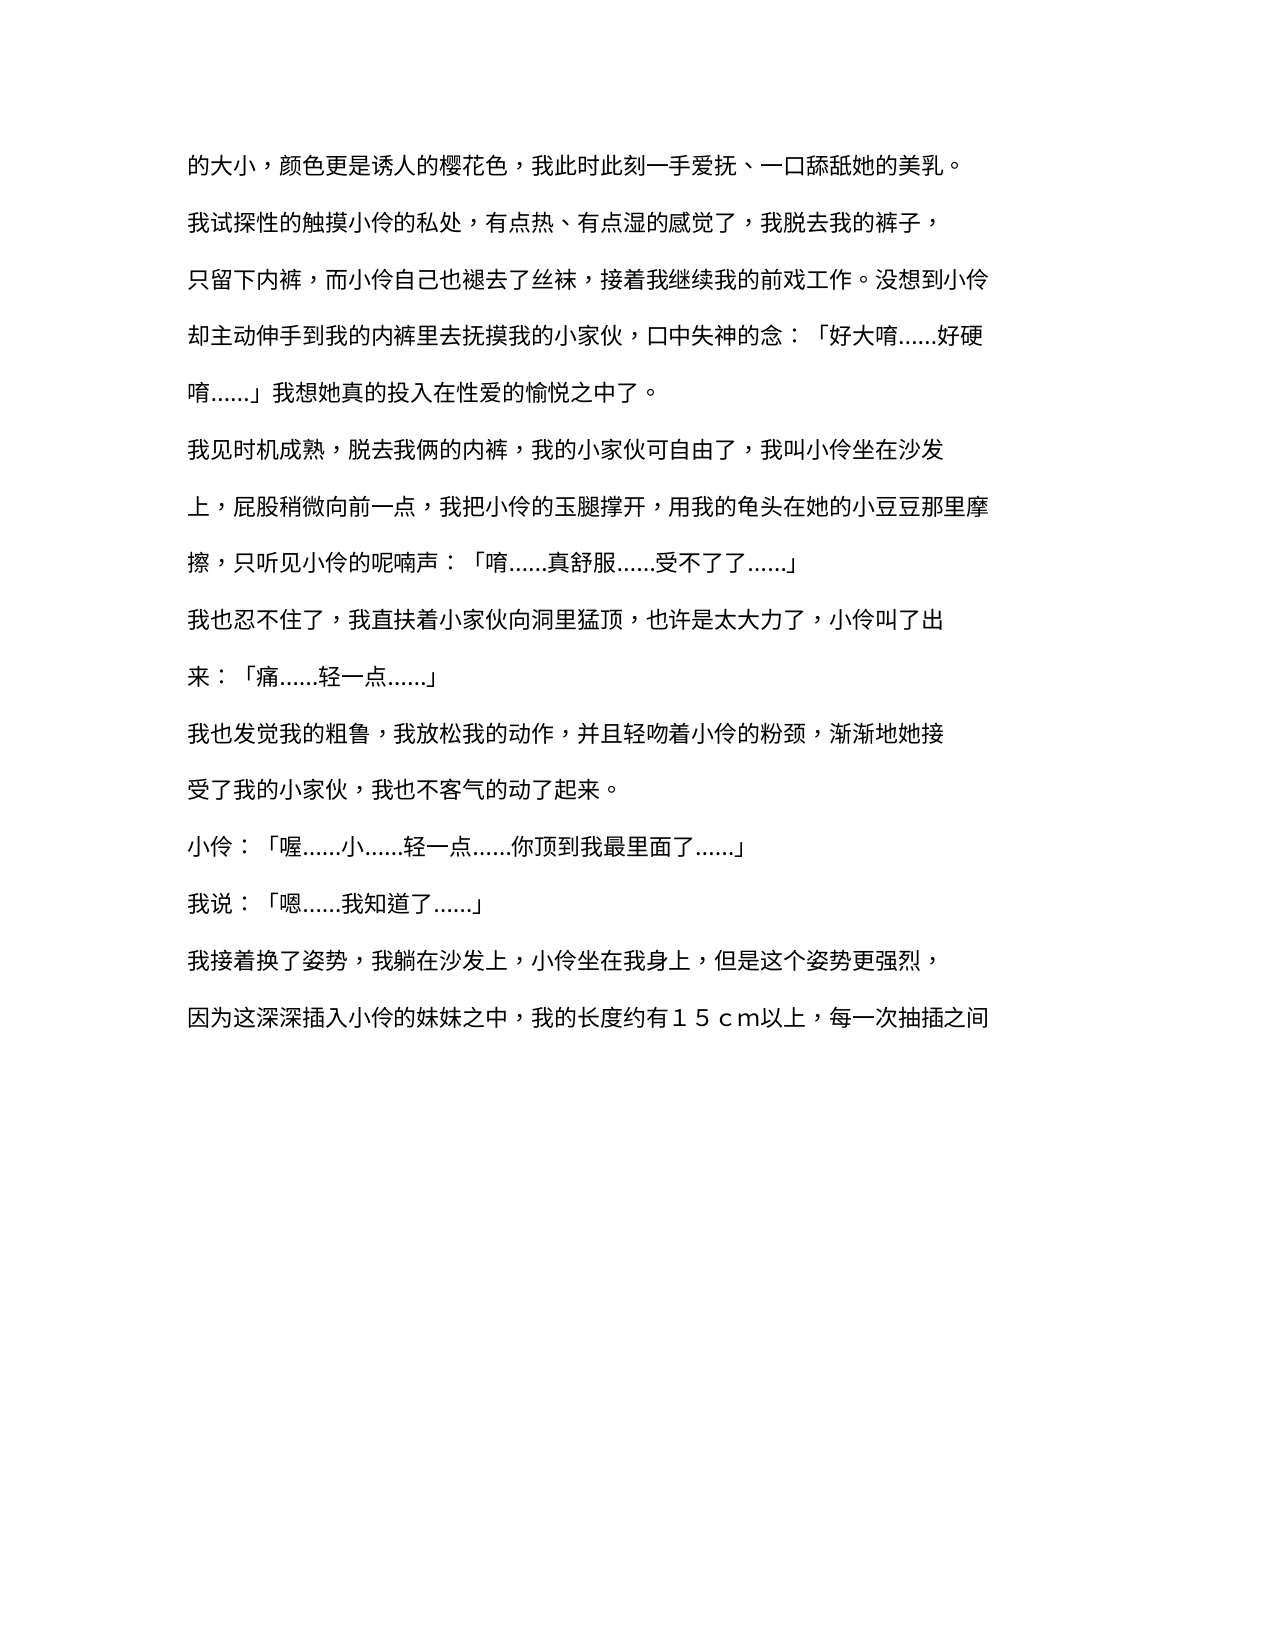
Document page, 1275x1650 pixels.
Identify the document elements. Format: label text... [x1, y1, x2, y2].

text 我说∶「嗯……我知道了……」 [187, 888, 1087, 919]
text 却主动伸手到我的内裤里去抚摸我的小家伙，口中失神的念∶「好大唷……好硬 [187, 320, 1087, 352]
text 擦，只听见小伶的呢喃声∶「唷……真舒服……受不了了……」 [187, 547, 1087, 579]
text 受了我的小家伙，我也不客气的动了起来。 [187, 774, 1087, 806]
text 来∶「痛……轻一点……」 [187, 661, 1087, 692]
text 我试探性的触摸小伶的私处，有点热、有点湿的感觉了，我脱去我的裤子， [187, 207, 1087, 238]
text 小伶∶「喔……小……轻一点……你顶到我最里面了……」 [187, 831, 1087, 862]
text 上，屁股稍微向前一点，我把小伶的玉腿撑开，用我的龟头在她的小豆豆那里摩 [187, 491, 1087, 522]
text 只留下内裤，而小伶自己也褪去了丝袜，接着我继续我的前戏工作。没想到小伶 [187, 263, 1087, 295]
text 我也忍不住了，我直扶着小家伙向洞里猛顶，也许是太大力了，小伶叫了出 [187, 604, 1087, 635]
text 我见时机成熟，脱去我俩的内裤，我的小家伙可自由了，我叫小伶坐在沙发 [187, 434, 1087, 465]
text 我也发觉我的粗鲁，我放松我的动作，并且轻吻着小伶的粉颈，渐渐地她接 [187, 718, 1087, 749]
text 的大小，颜色更是诱人的樱花色，我此时此刻一手爱抚、一口舔舐她的美乳。 [187, 150, 1087, 181]
text 因为这深深插入小伶的妹妹之中，我的长度约有１５ｃｍ以上，每一次抽插之间 [187, 1002, 1087, 1033]
text 我接着换了姿势，我躺在沙发上，小伶坐在我身上，但是这个姿势更强烈， [187, 945, 1087, 976]
text 唷……」我想她真的投入在性爱的愉悦之中了。 [187, 377, 1087, 408]
